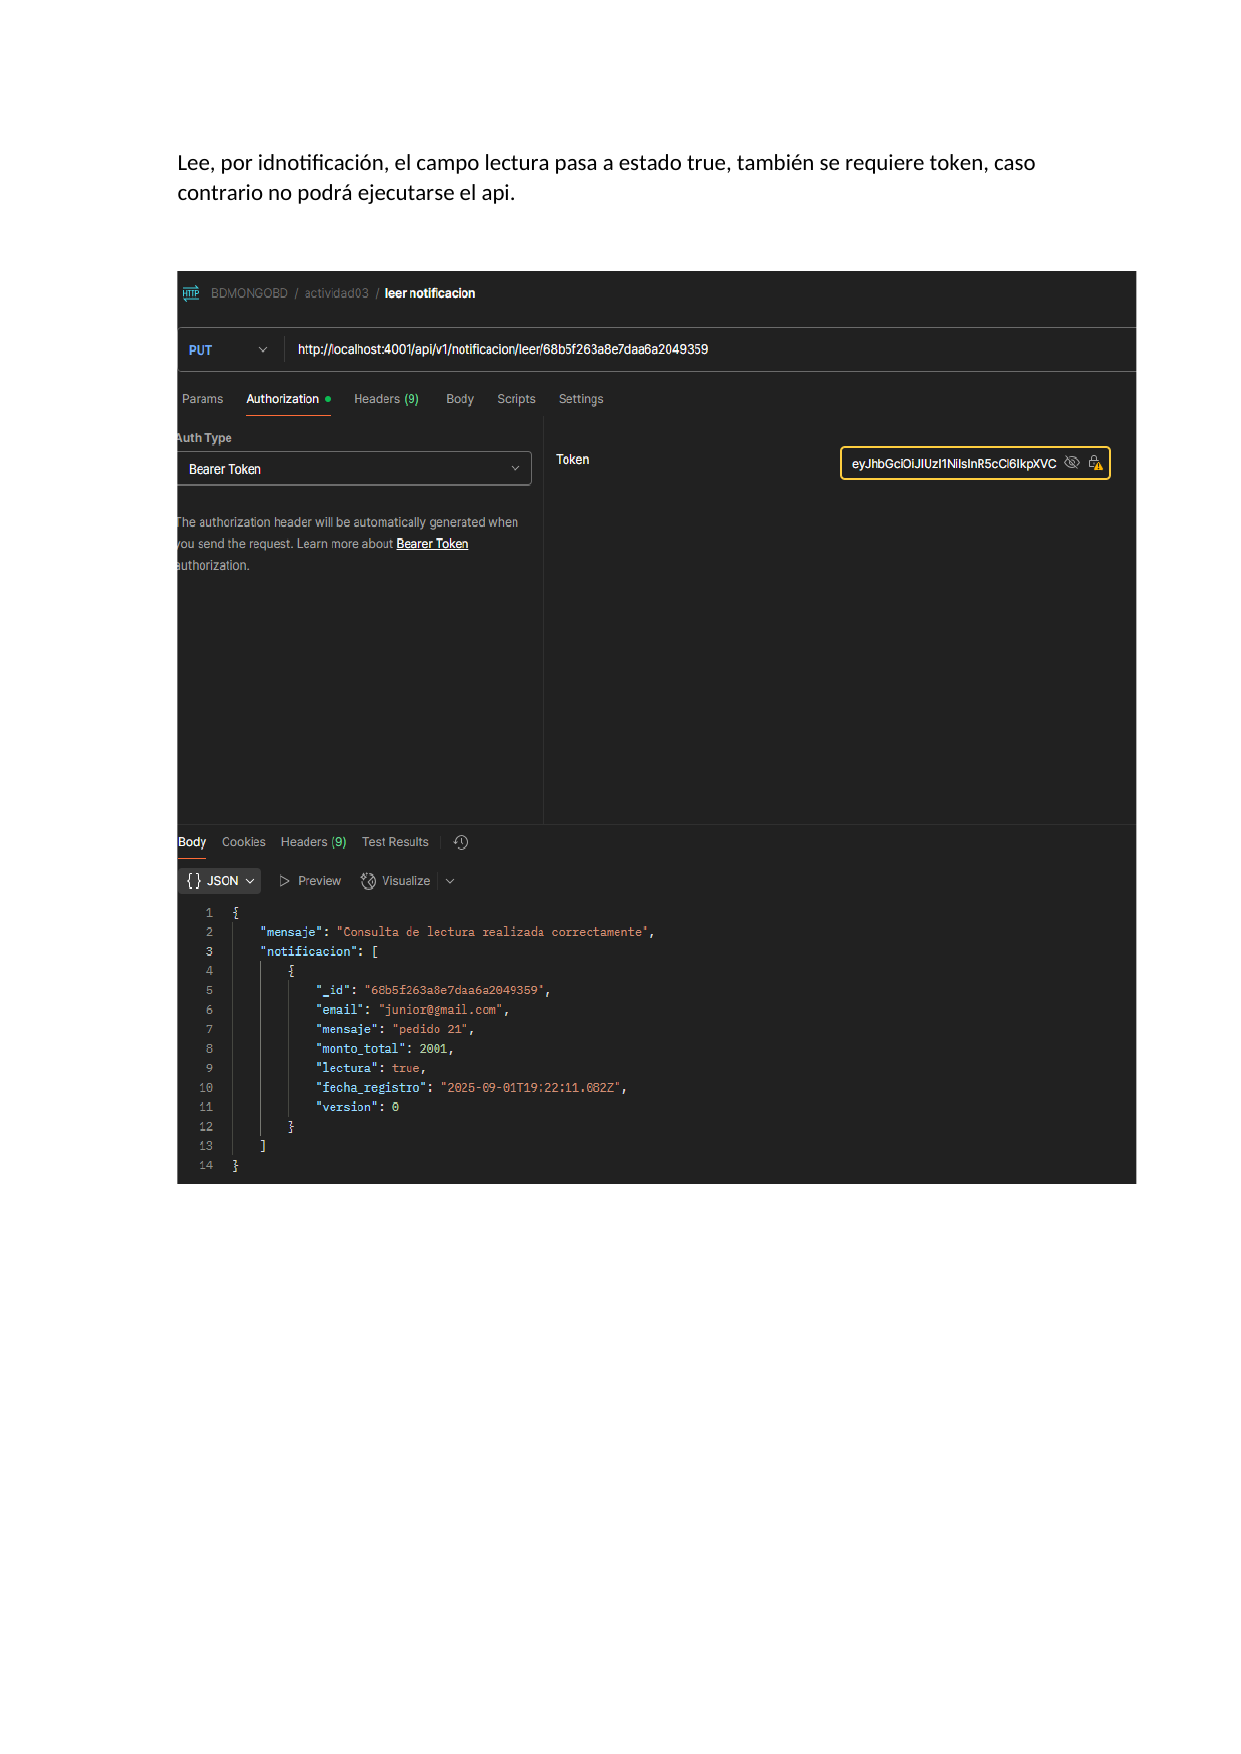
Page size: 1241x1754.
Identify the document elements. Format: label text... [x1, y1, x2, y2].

text Lee, por idnotificación, el campo lectura pasa a estado true, también se requiere token, caso contrario no podrá ejecutarse el api. [177, 148, 1063, 206]
picture [177, 271, 1137, 1184]
